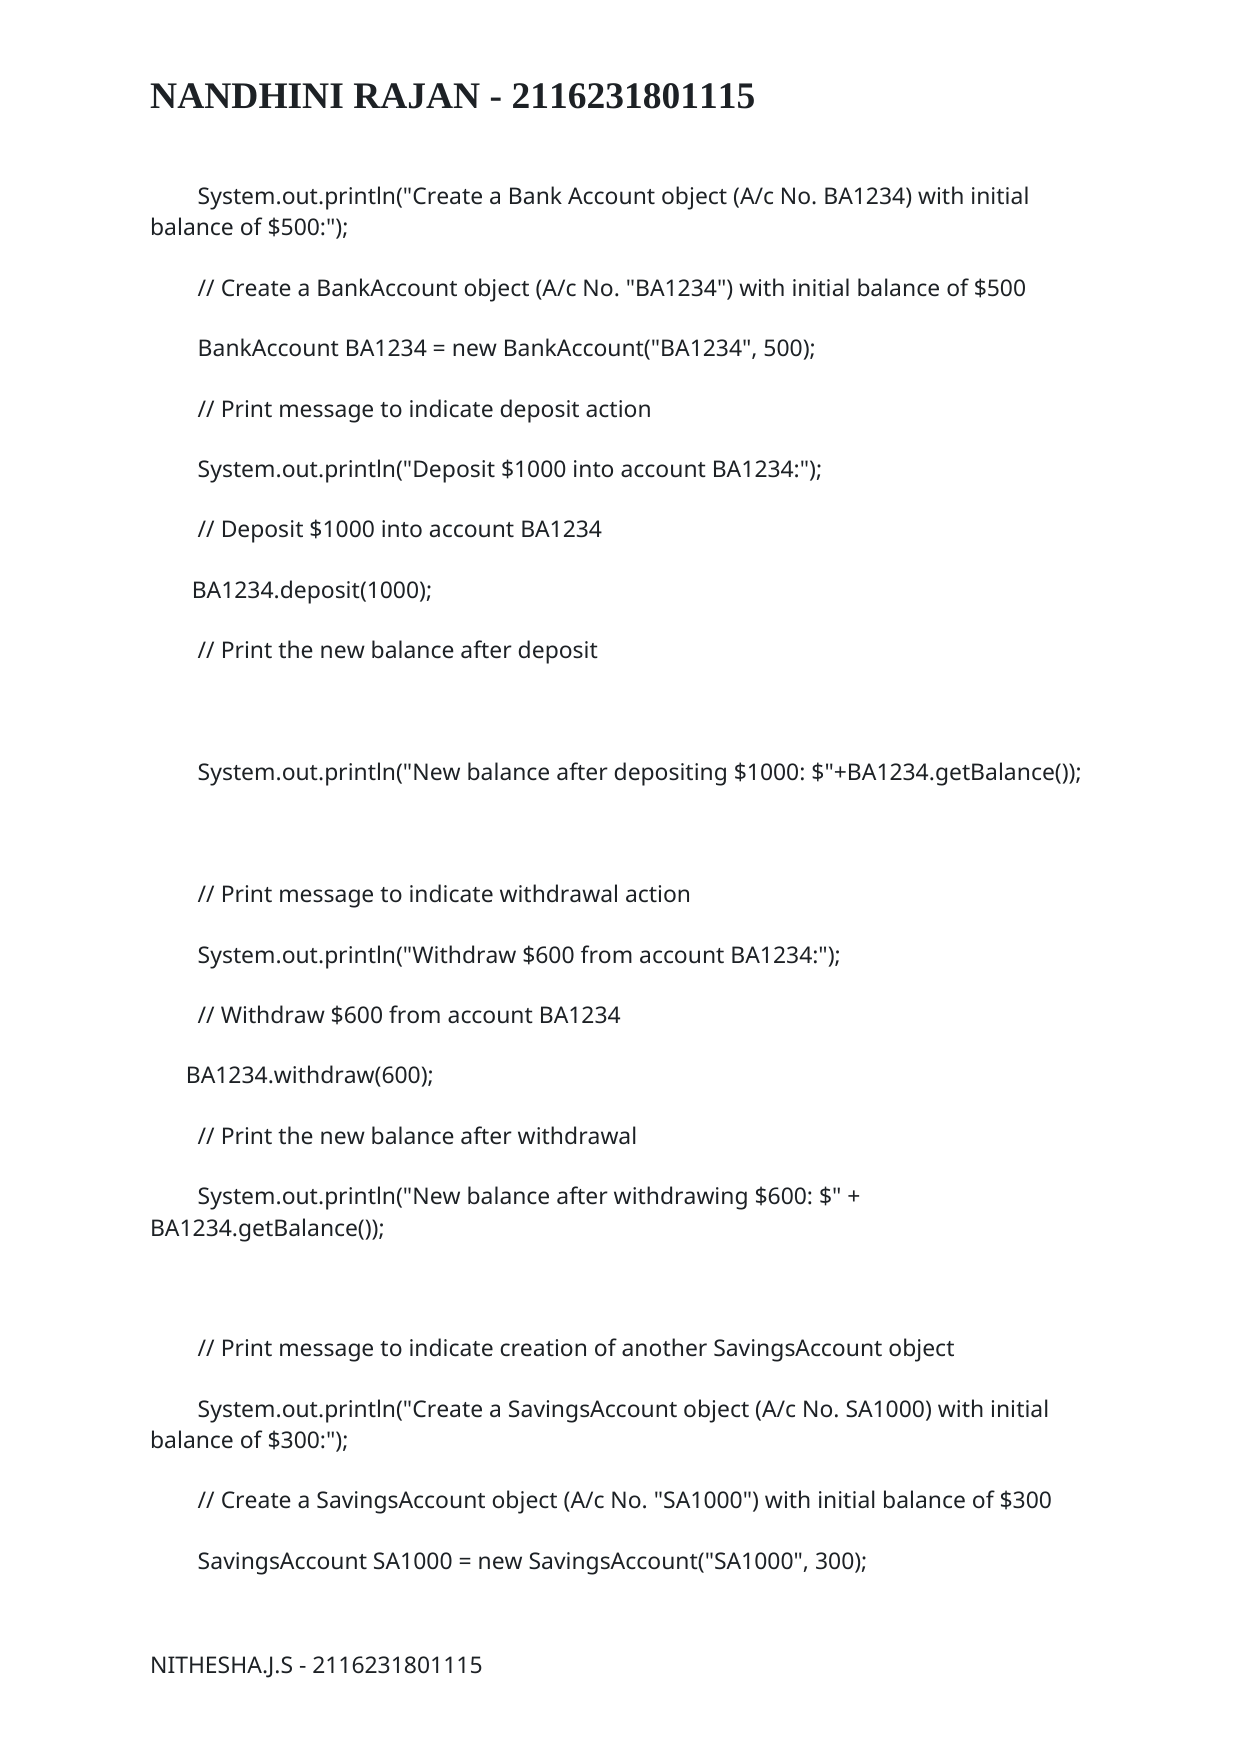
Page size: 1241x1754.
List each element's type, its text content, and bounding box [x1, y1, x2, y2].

subtitle System.out.println("New balance after withdrawing $600: $" + BA1234.getBalance()); [150, 1180, 1090, 1243]
subtitle BA1234.withdraw(600); [150, 1059, 1090, 1091]
subtitle System.out.println("Withdraw $600 from account BA1234:"); [150, 939, 1090, 970]
subtitle // Print the new balance after deposit [150, 634, 1090, 666]
subtitle // Withdraw $600 from account BA1234 [150, 999, 1090, 1030]
subtitle System.out.println("New balance after depositing $1000: $"+BA1234.getBalance()); [150, 756, 1090, 787]
subtitle // Deposit $1000 into account BA1234 [150, 513, 1090, 545]
subtitle BA1234.deposit(1000); [150, 574, 1090, 605]
subtitle // Create a SavingsAccount object (A/c No. "SA1000") with initial balance of $300 [150, 1484, 1090, 1516]
subtitle SavingsAccount SA1000 = new SavingsAccount("SA1000", 300); [150, 1545, 1090, 1576]
subtitle // Create a BankAccount object (A/c No. "BA1234") with initial balance of $500 [150, 272, 1090, 303]
subtitle System.out.println("Deposit $1000 into account BA1234:"); [150, 453, 1090, 484]
subtitle // Print message to indicate creation of another SavingsAccount object [150, 1332, 1090, 1364]
subtitle // Print message to indicate deposit action [150, 393, 1090, 424]
subtitle // Print the new balance after withdrawal [150, 1120, 1090, 1151]
subtitle System.out.println("Create a SavingsAccount object (A/c No. SA1000) with initial balance of $300:"); [150, 1393, 1090, 1455]
subtitle // Print message to indicate withdrawal action [150, 878, 1090, 909]
subtitle BankAccount BA1234 = new BankAccount("BA1234", 500); [150, 332, 1090, 363]
subtitle System.out.println("Create a Bank Account object (A/c No. BA1234) with initial balance of $500:"); [150, 180, 1090, 243]
